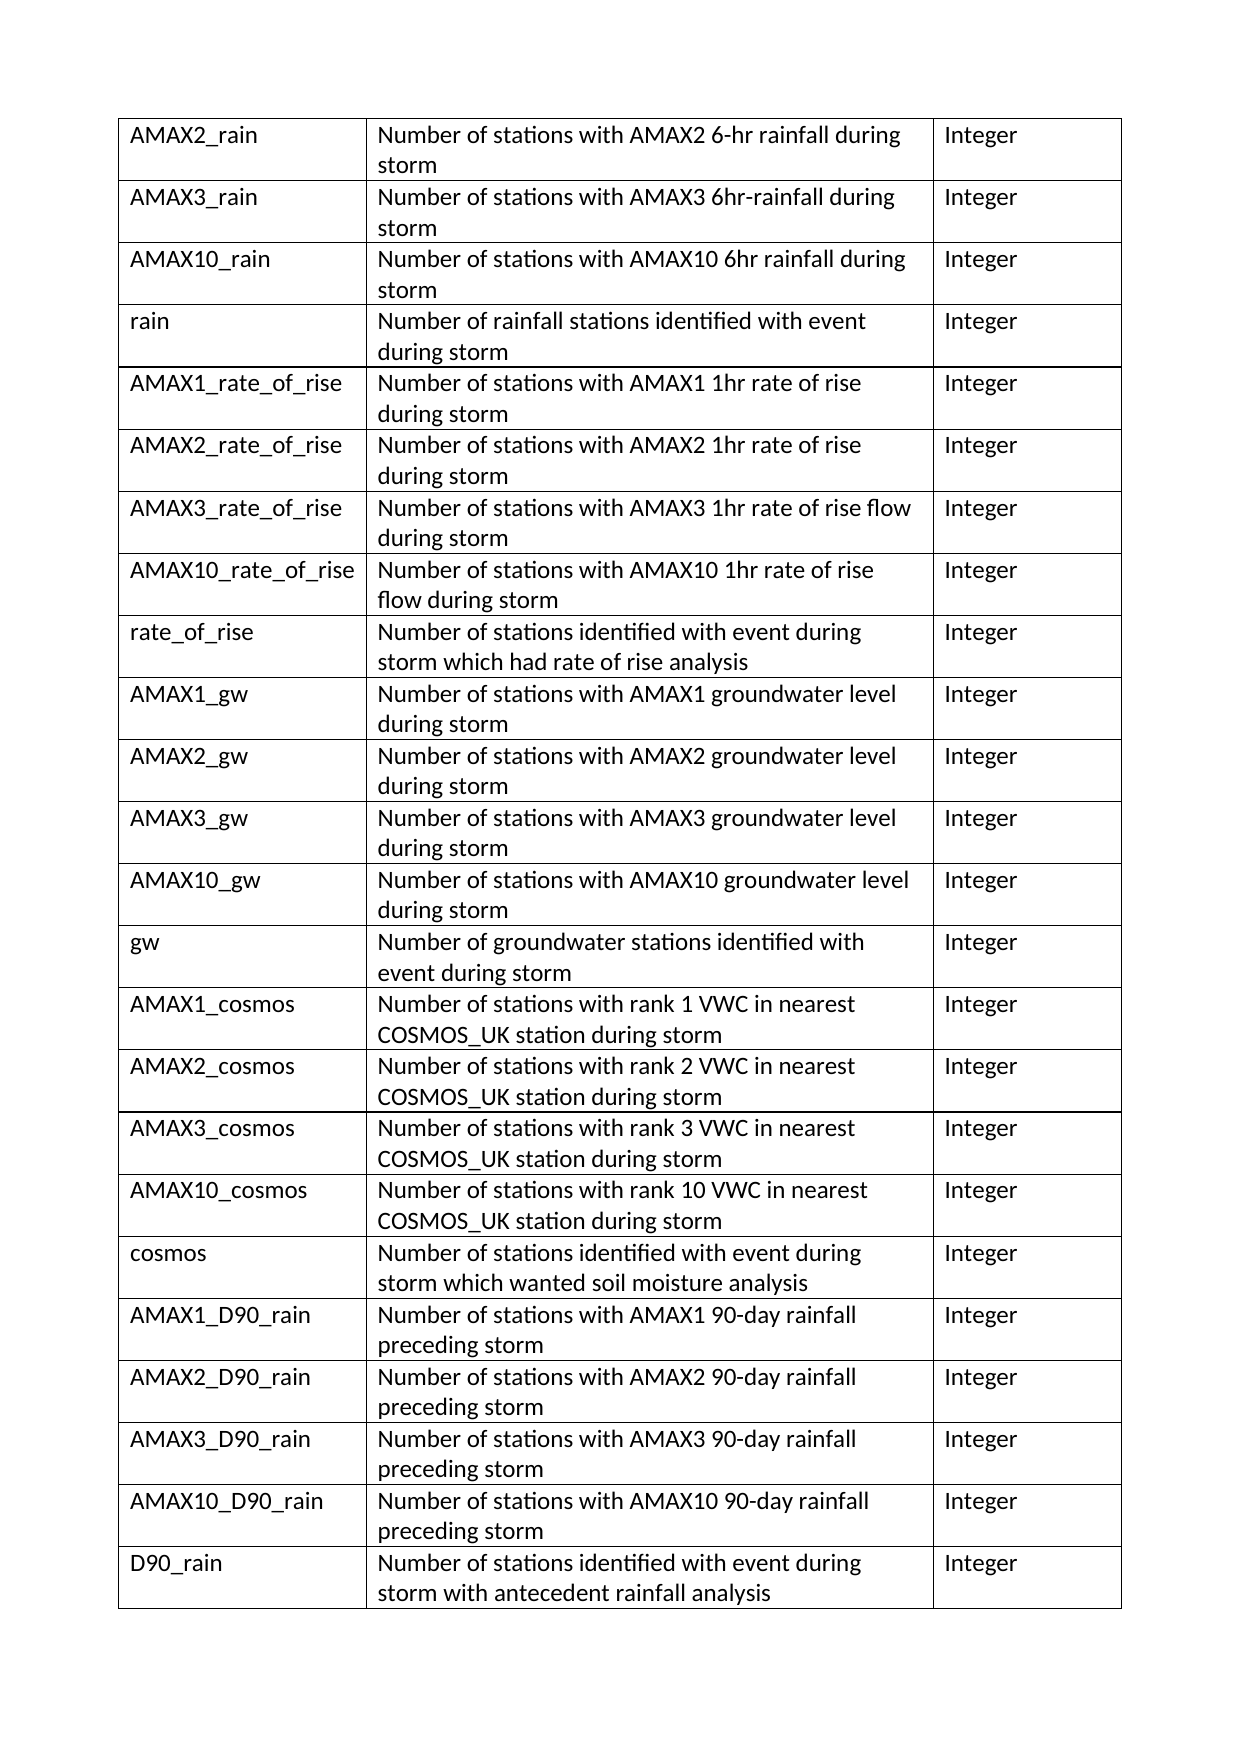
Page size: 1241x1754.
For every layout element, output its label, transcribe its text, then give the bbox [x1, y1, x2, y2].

table_cell Integer [934, 1050, 1121, 1111]
table_cell AMAX1_gw [119, 678, 366, 739]
table_cell Number of stations with rank 2 VWC in nearest COSMOS_UK station during storm [367, 1050, 933, 1111]
table_cell AMAX3_D90_rain [119, 1423, 366, 1484]
table_cell Number of rainfall stations identified with event during storm [367, 305, 933, 366]
table_cell Number of stations identified with event during storm which wanted soil moisture analysis [367, 1237, 933, 1298]
table_cell Integer [934, 554, 1121, 615]
table_cell AMAX3_gw [119, 802, 366, 863]
table_cell Number of stations with rank 10 VWC in nearest COSMOS_UK station during storm [367, 1175, 933, 1236]
table_cell AMAX2_D90_rain [119, 1361, 366, 1422]
table_cell rain [119, 305, 366, 366]
table_cell Number of stations identified with event during storm with antecedent rainfall analysis [367, 1547, 933, 1608]
table_cell AMAX2_gw [119, 740, 366, 801]
table_cell Integer [934, 1361, 1121, 1422]
table_cell Integer [934, 1113, 1121, 1173]
table_cell Number of stations with AMAX3 6hr-rainfall during storm [367, 181, 933, 242]
table_cell Integer [934, 1547, 1121, 1608]
table_cell Number of stations with AMAX10 1hr rate of rise flow during storm [367, 554, 933, 615]
table_cell Integer [934, 181, 1121, 242]
table_cell AMAX10_cosmos [119, 1175, 366, 1236]
table_cell Number of stations with AMAX10 90-day rainfall preceding storm [367, 1485, 933, 1546]
table_cell AMAX10_gw [119, 864, 366, 925]
table_cell Number of stations identified with event during storm which had rate of rise analysis [367, 616, 933, 677]
table_cell Number of stations with AMAX3 1hr rate of rise flow during storm [367, 492, 933, 553]
table_cell Integer [934, 243, 1121, 304]
table_cell Number of stations with AMAX2 90-day rainfall preceding storm [367, 1361, 933, 1422]
table_cell Integer [934, 988, 1121, 1049]
table_cell Integer [934, 368, 1121, 428]
table_cell AMAX1_D90_rain [119, 1299, 366, 1360]
table_cell Integer [934, 802, 1121, 863]
table_cell AMAX3_cosmos [119, 1113, 366, 1173]
table_cell AMAX10_D90_rain [119, 1485, 366, 1546]
table_cell Integer [934, 864, 1121, 925]
table_cell AMAX10_rain [119, 243, 366, 304]
table_cell Number of stations with AMAX2 1hr rate of rise during storm [367, 430, 933, 491]
table_cell AMAX3_rate_of_rise [119, 492, 366, 553]
table_cell D90_rain [119, 1547, 366, 1608]
table_cell AMAX2_rain [119, 119, 366, 180]
table_cell AMAX1_cosmos [119, 988, 366, 1049]
table_cell Number of stations with AMAX10 6hr rainfall during storm [367, 243, 933, 304]
table_cell AMAX3_rain [119, 181, 366, 242]
table_cell AMAX2_cosmos [119, 1050, 366, 1111]
table_cell Integer [934, 678, 1121, 739]
table_cell Integer [934, 926, 1121, 987]
table_cell Number of stations with AMAX3 groundwater level during storm [367, 802, 933, 863]
table_cell Integer [934, 1237, 1121, 1298]
table_cell AMAX1_rate_of_rise [119, 368, 366, 428]
table_cell Integer [934, 492, 1121, 553]
table_cell Number of stations with AMAX2 6-hr rainfall during storm [367, 119, 933, 180]
table_cell Number of stations with AMAX3 90-day rainfall preceding storm [367, 1423, 933, 1484]
table_cell cosmos [119, 1237, 366, 1298]
table_cell AMAX10_rate_of_rise [119, 554, 366, 615]
table_cell AMAX2_rate_of_rise [119, 430, 366, 491]
table_cell Number of stations with AMAX1 1hr rate of rise during storm [367, 368, 933, 428]
table_cell Number of groundwater stations identified with event during storm [367, 926, 933, 987]
table_cell Integer [934, 1423, 1121, 1484]
table_cell Integer [934, 119, 1121, 180]
table_cell Integer [934, 1175, 1121, 1236]
table_cell Number of stations with AMAX10 groundwater level during storm [367, 864, 933, 925]
table_cell Integer [934, 305, 1121, 366]
table_cell Number of stations with AMAX1 90-day rainfall preceding storm [367, 1299, 933, 1360]
table_cell Number of stations with AMAX2 groundwater level during storm [367, 740, 933, 801]
table_cell Number of stations with rank 1 VWC in nearest COSMOS_UK station during storm [367, 988, 933, 1049]
table_cell Integer [934, 1485, 1121, 1546]
table_cell Integer [934, 430, 1121, 491]
table_cell Integer [934, 616, 1121, 677]
table_cell rate_of_rise [119, 616, 366, 677]
table_cell Integer [934, 740, 1121, 801]
table_cell Number of stations with AMAX1 groundwater level during storm [367, 678, 933, 739]
table_cell Number of stations with rank 3 VWC in nearest COSMOS_UK station during storm [367, 1113, 933, 1173]
table_cell gw [119, 926, 366, 987]
table_cell Integer [934, 1299, 1121, 1360]
